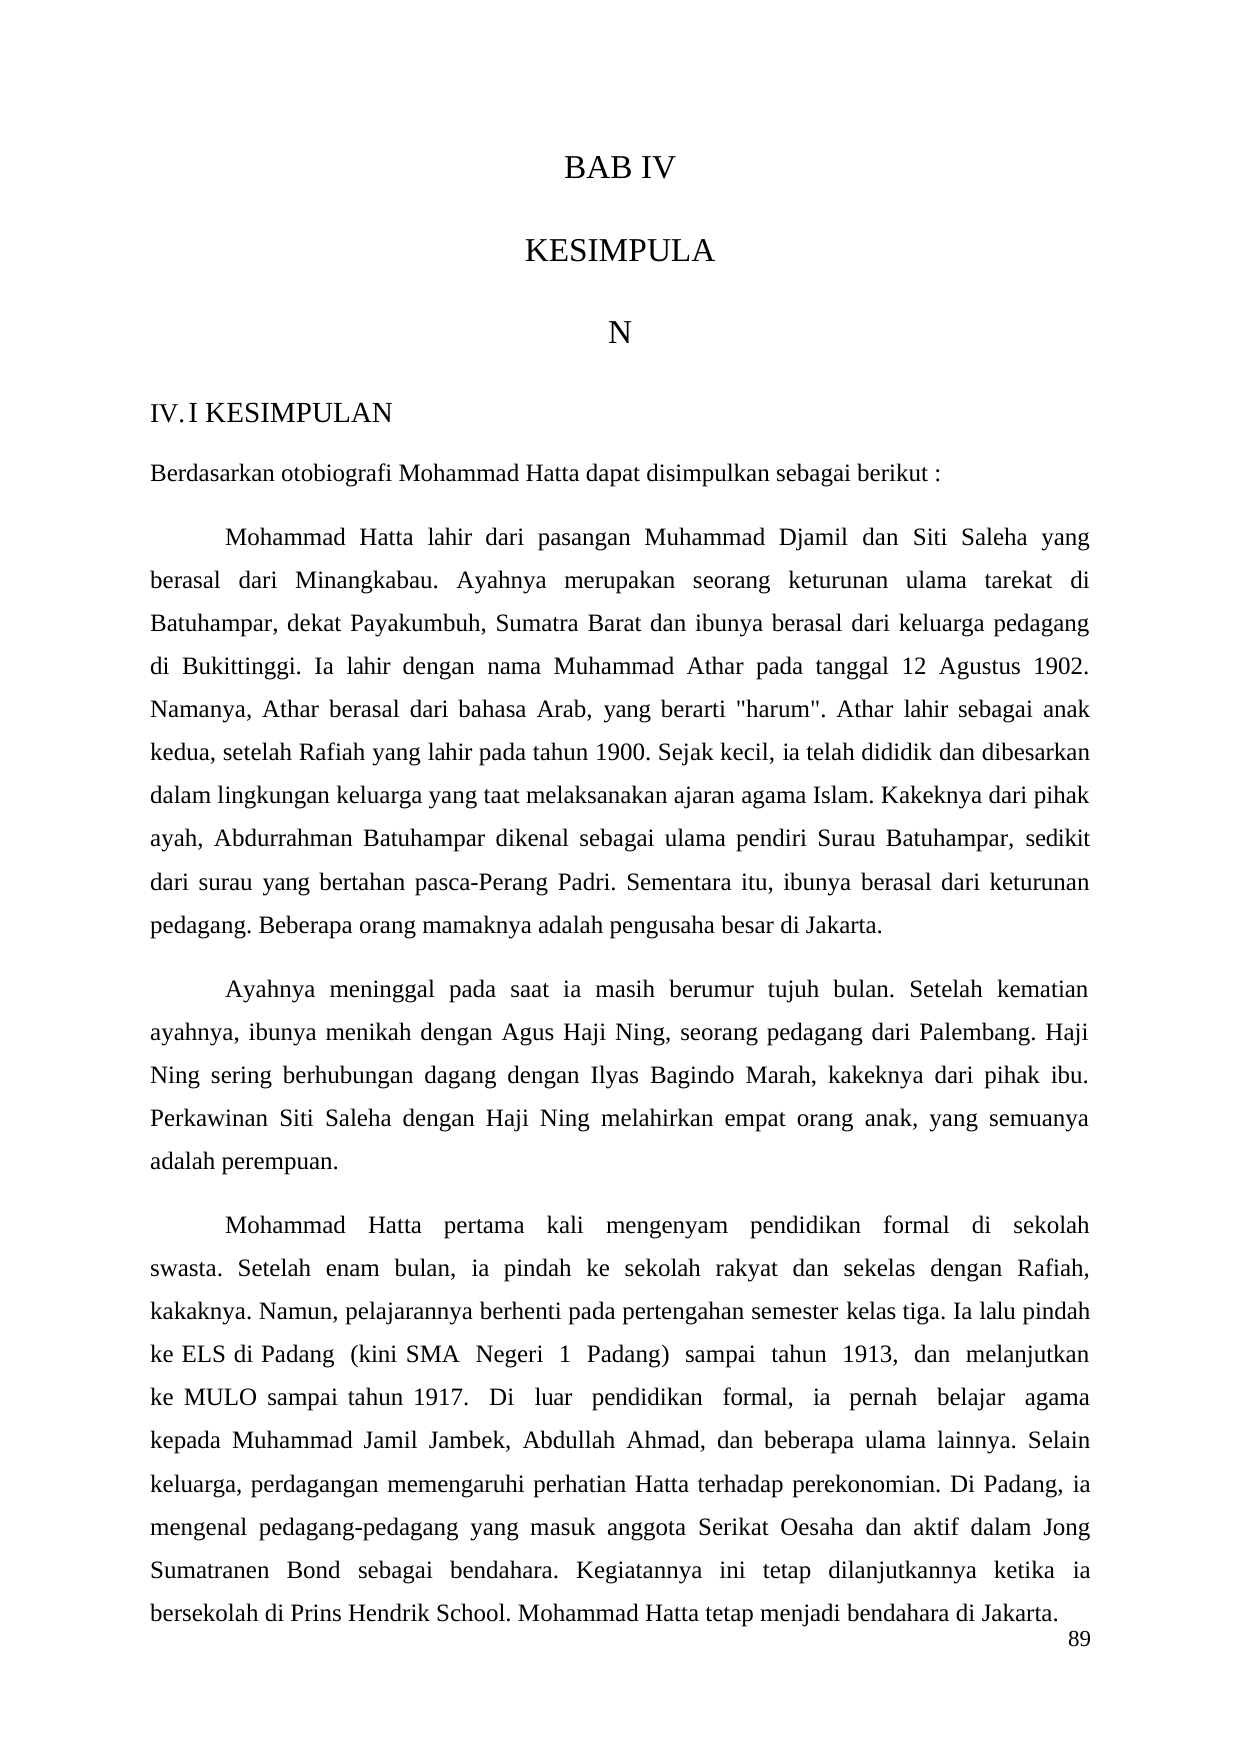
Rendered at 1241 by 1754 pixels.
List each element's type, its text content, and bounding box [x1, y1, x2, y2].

text Berdasarkan otobiografi Mohammad Hatta dapat disimpulkan sebagai berikut : [150, 458, 1103, 486]
subtitle I KESIMPULAN [150, 395, 1103, 428]
text Mohammad Hatta pertama kali mengenyam pendidikan formal di sekolah swasta. Setelah enam bulan, ia pindah ke sekolah rakyat dan sekelas dengan Rafiah, kakaknya. Namun, pelajarannya berhenti pada pertengahan semester kelas tiga. Ia lalu pindah ke ELS di Padang (kini SMA Negeri 1 Padang) sampai tahun 1913, dan melanjutkan ke MULO sampai tahun 1917. Di luar pendidikan formal, ia pernah belajar agama kepada Muhammad Jamil Jambek, Abdullah Ahmad, dan beberapa ulama lainnya. Selain keluarga, perdagangan memengaruhi perhatian Hatta terhadap perekonomian. Di Padang, ia mengenal pedagang-pedagang yang masuk anggota Serikat Oesaha dan aktif dalam Jong Sumatranen Bond sebagai bendahara. Kegiatannya ini tetap dilanjutkannya ketika ia bersekolah di Prins Hendrik School. Mohammad Hatta tetap menjadi bendahara di Jakarta. [150, 1210, 1090, 1627]
text BAB IV KESIMPULAN [513, 147, 727, 351]
text Mohammad Hatta lahir dari pasangan Muhammad Djamil dan Siti Saleha yang berasal dari Minangkabau. Ayahnya merupakan seorang keturunan ulama tarekat di Batuhampar, dekat Payakumbuh, Sumatra Barat dan ibunya berasal dari keluarga pedagang di Bukittinggi. Ia lahir dengan nama Muhammad Athar pada tanggal 12 Agustus 1902. Namanya, Athar berasal dari bahasa Arab, yang berarti "harum". Athar lahir sebagai anak kedua, setelah Rafiah yang lahir pada tahun 1900. Sejak kecil, ia telah dididik dan dibesarkan dalam lingkungan keluarga yang taat melaksanakan ajaran agama Islam. Kakeknya dari pihak ayah, Abdurrahman Batuhampar dikenal sebagai ulama pendiri Surau Batuhampar, sedikit dari surau yang bertahan pasca-Perang Padri. Sementara itu, ibunya berasal dari keturunan pedagang. Beberapa orang mamaknya adalah pengusaha besar di Jakarta. [150, 522, 1090, 938]
text Ayahnya meninggal pada saat ia masih berumur tujuh bulan. Setelah kematian ayahnya, ibunya menikah dengan Agus Haji Ning, seorang pedagang dari Palembang. Haji Ning sering berhubungan dagang dengan Ilyas Bagindo Marah, kakeknya dari pihak ibu. Perkawinan Siti Saleha dengan Haji Ning melahirkan empat orang anak, yang semuanya adalah perempuan. [150, 974, 1090, 1175]
